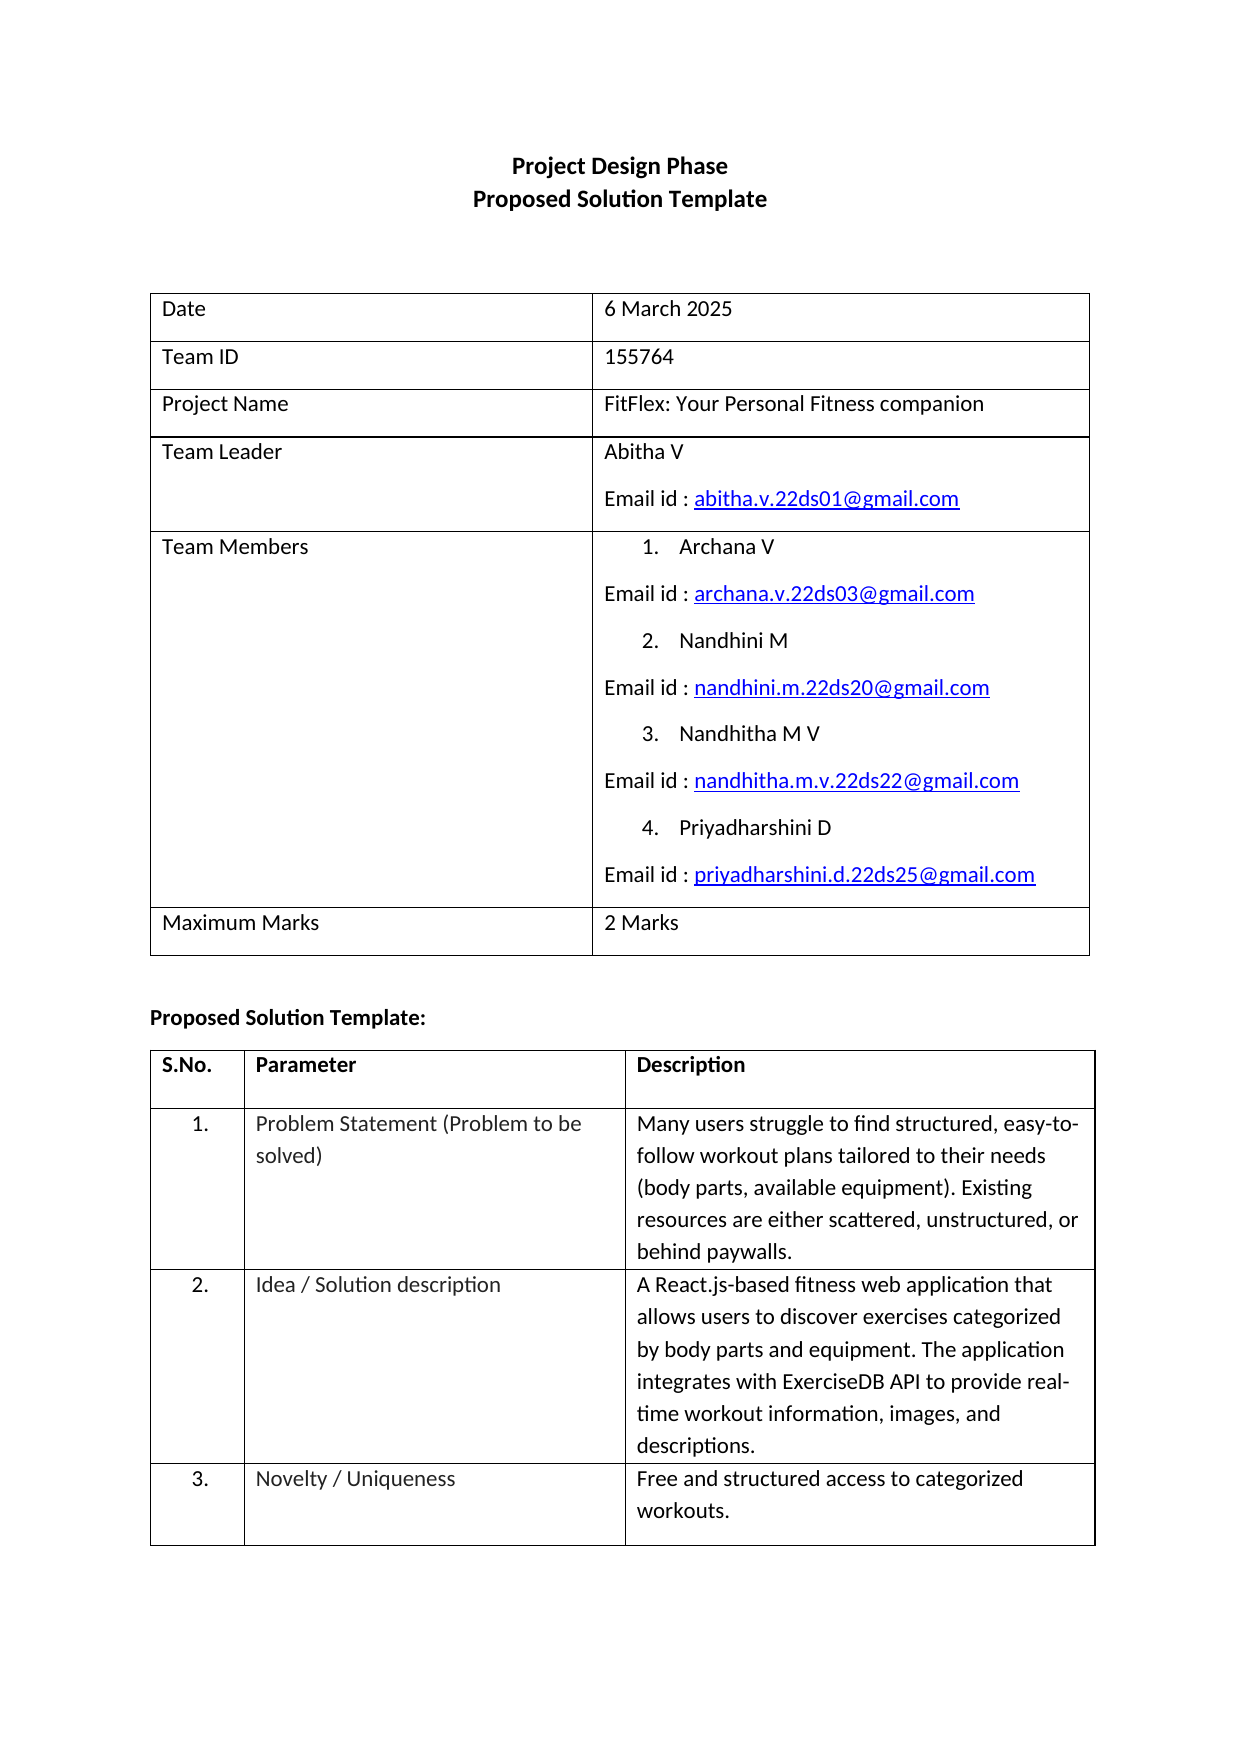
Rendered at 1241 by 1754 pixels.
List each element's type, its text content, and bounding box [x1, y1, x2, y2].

table_cell Project Name [151, 390, 592, 436]
table_cell Team Members [151, 532, 592, 907]
table_cell [151, 1109, 244, 1269]
table_cell Novelty / Uniqueness [245, 1464, 625, 1545]
table_cell [151, 1464, 244, 1545]
table_cell Archana V Email id : archana.v.22ds03@gmail.com Nandhini M Email id : nandhini.m.22ds20@gmail.com Nandhitha M V Email id : nandhitha.m.v.22ds22@gmail.com Priyadharshini D Email id : priyadharshini.d.22ds25@gmail.com [593, 532, 1089, 907]
text Proposed Solution Template: [150, 1003, 1090, 1031]
table_cell Team ID [151, 342, 592, 388]
table_header Parameter [245, 1051, 625, 1108]
table_cell Problem Statement (Problem to be solved) [245, 1109, 625, 1269]
table_cell [151, 1270, 244, 1463]
table_header Date [151, 294, 592, 341]
table_cell Maximum Marks [151, 908, 592, 955]
table_cell Free and structured access to categorized workouts. [626, 1464, 1094, 1545]
text Proposed Solution Template [150, 183, 1090, 213]
table_cell Idea / Solution description [245, 1270, 625, 1463]
table_cell 155764 [593, 342, 1089, 388]
table_cell Many users struggle to find structured, easy-to-follow workout plans tailored to their needs (body parts, available equipment). Existing resources are either scattered, unstructured, or behind paywalls. [626, 1109, 1094, 1269]
table_cell Abitha V Email id : abitha.v.22ds01@gmail.com [593, 438, 1089, 531]
table_cell Team Leader [151, 438, 592, 531]
table_header 6 March 2025 [593, 294, 1089, 341]
text Project Design Phase [150, 150, 1090, 181]
table_cell FitFlex: Your Personal Fitness companion [593, 390, 1089, 436]
table_header S.No. [151, 1051, 244, 1108]
table_cell 2 Marks [593, 908, 1089, 955]
table_cell A React.js-based fitness web application that allows users to discover exercises categorized by body parts and equipment. The application integrates with ExerciseDB API to provide real-time workout information, images, and descriptions. [626, 1270, 1094, 1463]
table_header Description [626, 1051, 1094, 1108]
